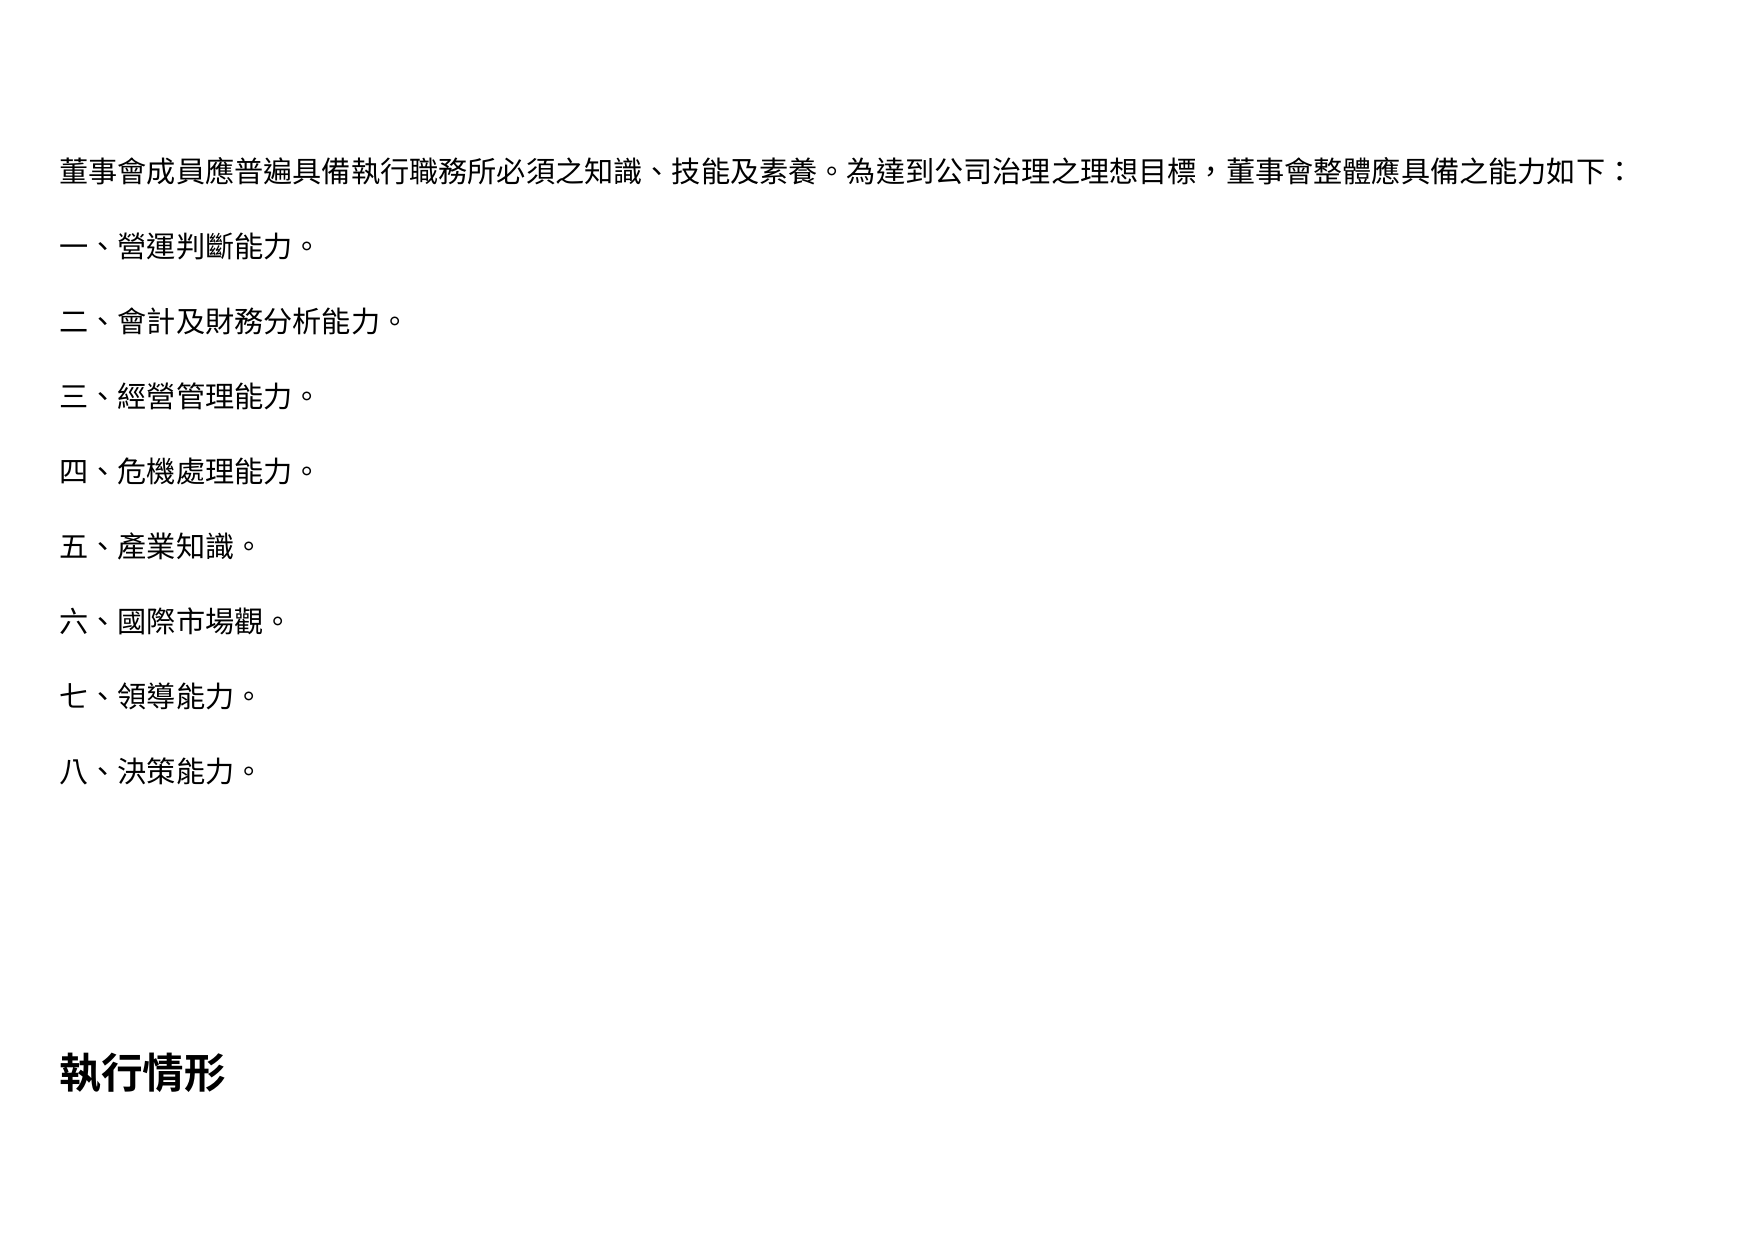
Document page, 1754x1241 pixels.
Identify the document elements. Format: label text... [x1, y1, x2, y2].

text 一、營運判斷能力。 [59, 208, 1695, 283]
text 八、決策能力。 [59, 733, 1695, 808]
text 五、產業知識。 [59, 508, 1695, 583]
text 四、危機處理能力。 [59, 433, 1695, 508]
text 執行情形 [59, 1033, 1695, 1108]
text 六、國際市場觀。 [59, 583, 1695, 658]
text 二、會計及財務分析能力。 [59, 283, 1695, 358]
text 七、領導能力。 [59, 658, 1695, 733]
text 三、經營管理能力。 [59, 358, 1695, 433]
text 董事會成員應普遍具備執行職務所必須之知識、技能及素養。為達到公司治理之理想目標，董事會整體應具備之能力如下： [59, 133, 1695, 208]
